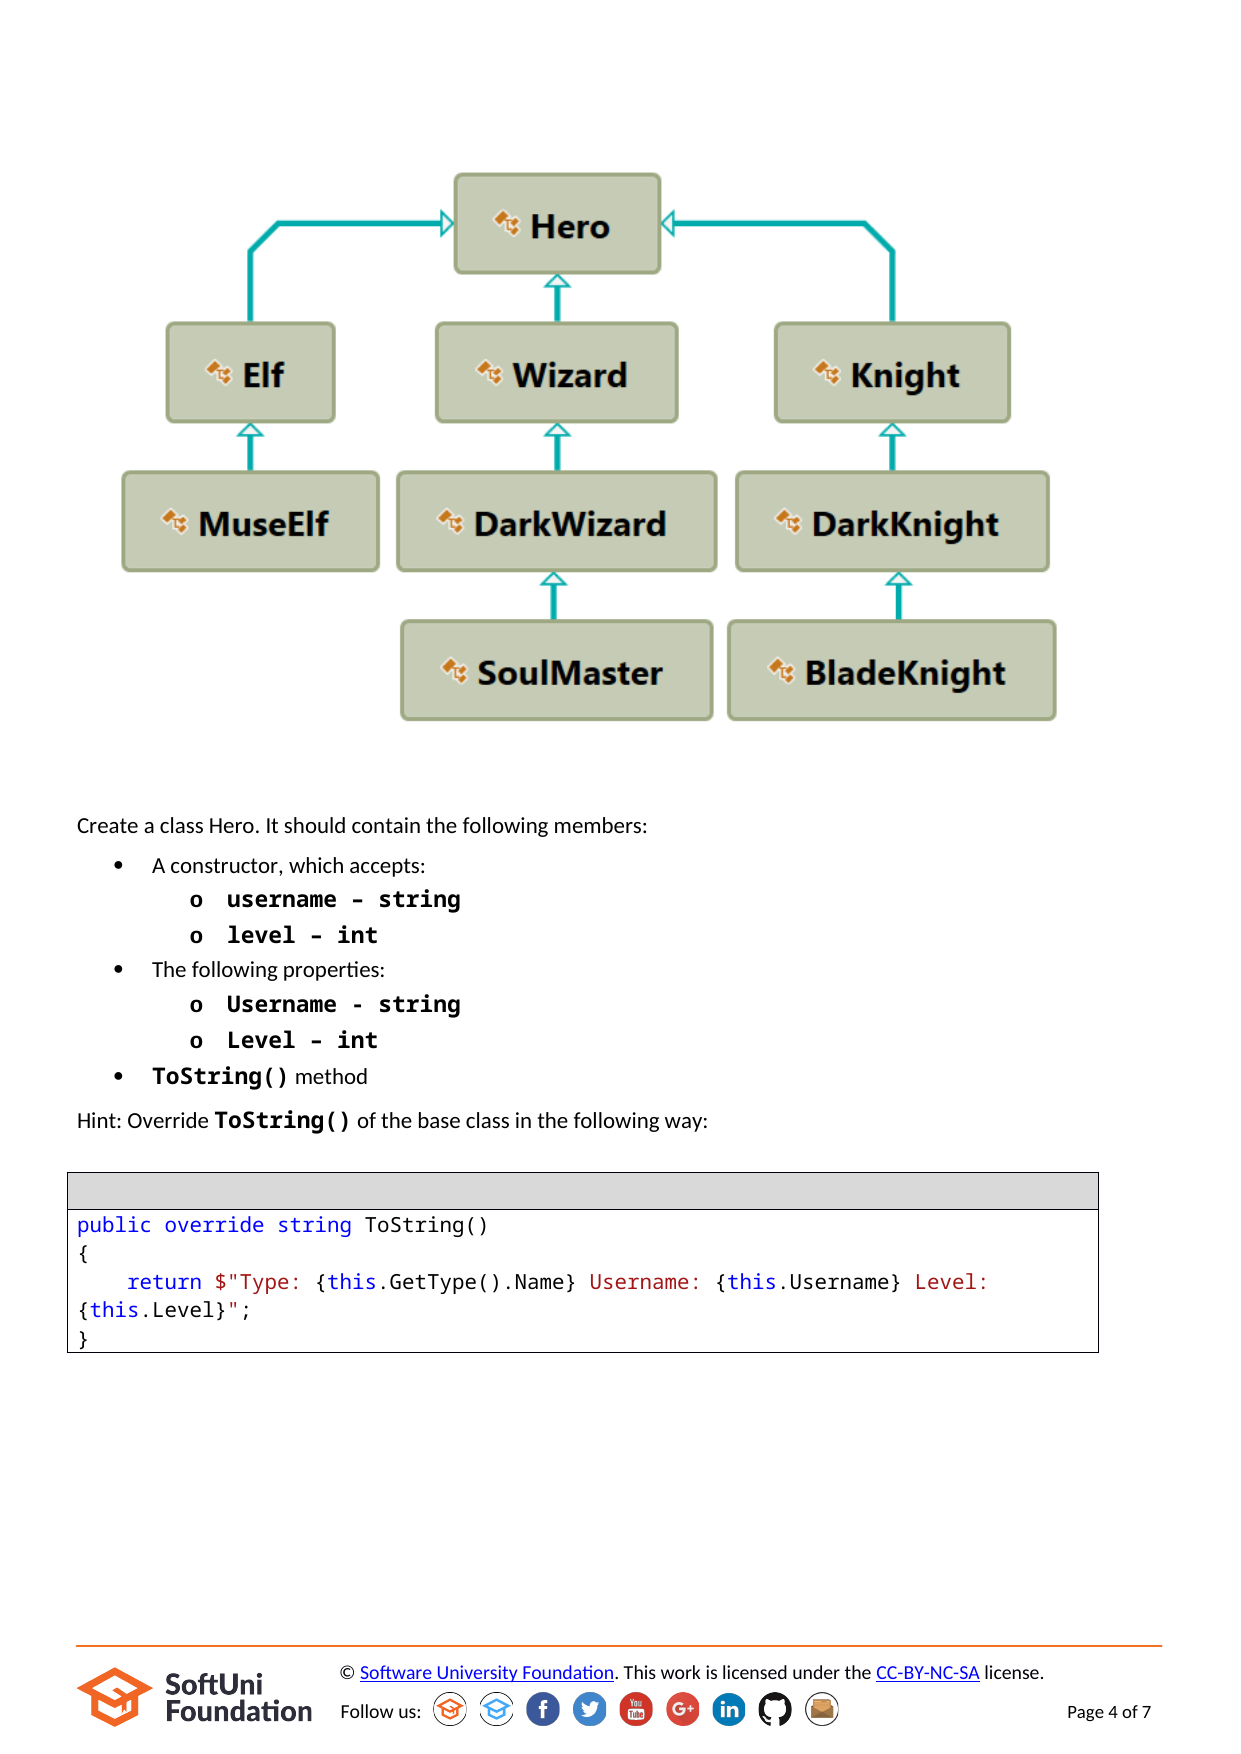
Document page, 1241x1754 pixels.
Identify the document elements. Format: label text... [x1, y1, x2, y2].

list A constructor, which accepts: [114, 851, 1163, 879]
picture [480, 1692, 513, 1726]
picture [573, 1692, 607, 1726]
list The following properties: [114, 956, 1163, 983]
picture [805, 1692, 839, 1726]
table_cell public override string ToString() { return $"Type: {this.GetType().Name} Username: {this.Username} Level: {this.Level}"; } [68, 1210, 1098, 1352]
picture [666, 1692, 700, 1726]
list Level – int [189, 1024, 1163, 1055]
picture [727, 1707, 738, 1717]
picture [526, 1692, 560, 1726]
picture [758, 1692, 792, 1726]
picture [619, 1692, 653, 1726]
text Hint: Override ToString() of the base class in the following way: [77, 1104, 1163, 1167]
picture [736, 1716, 746, 1726]
text Create a class Hero. It should contain the following members: [77, 811, 1163, 839]
picture [712, 1693, 722, 1703]
picture [712, 1716, 722, 1726]
list Username - string [189, 988, 1163, 1019]
list level – int [189, 919, 1163, 951]
picture [736, 1693, 746, 1703]
picture [76, 1667, 312, 1727]
table_header [68, 1173, 1098, 1209]
picture [76, 95, 1164, 799]
picture [433, 1692, 467, 1726]
list username – string [189, 883, 1163, 915]
list ToString() method [114, 1060, 1163, 1091]
